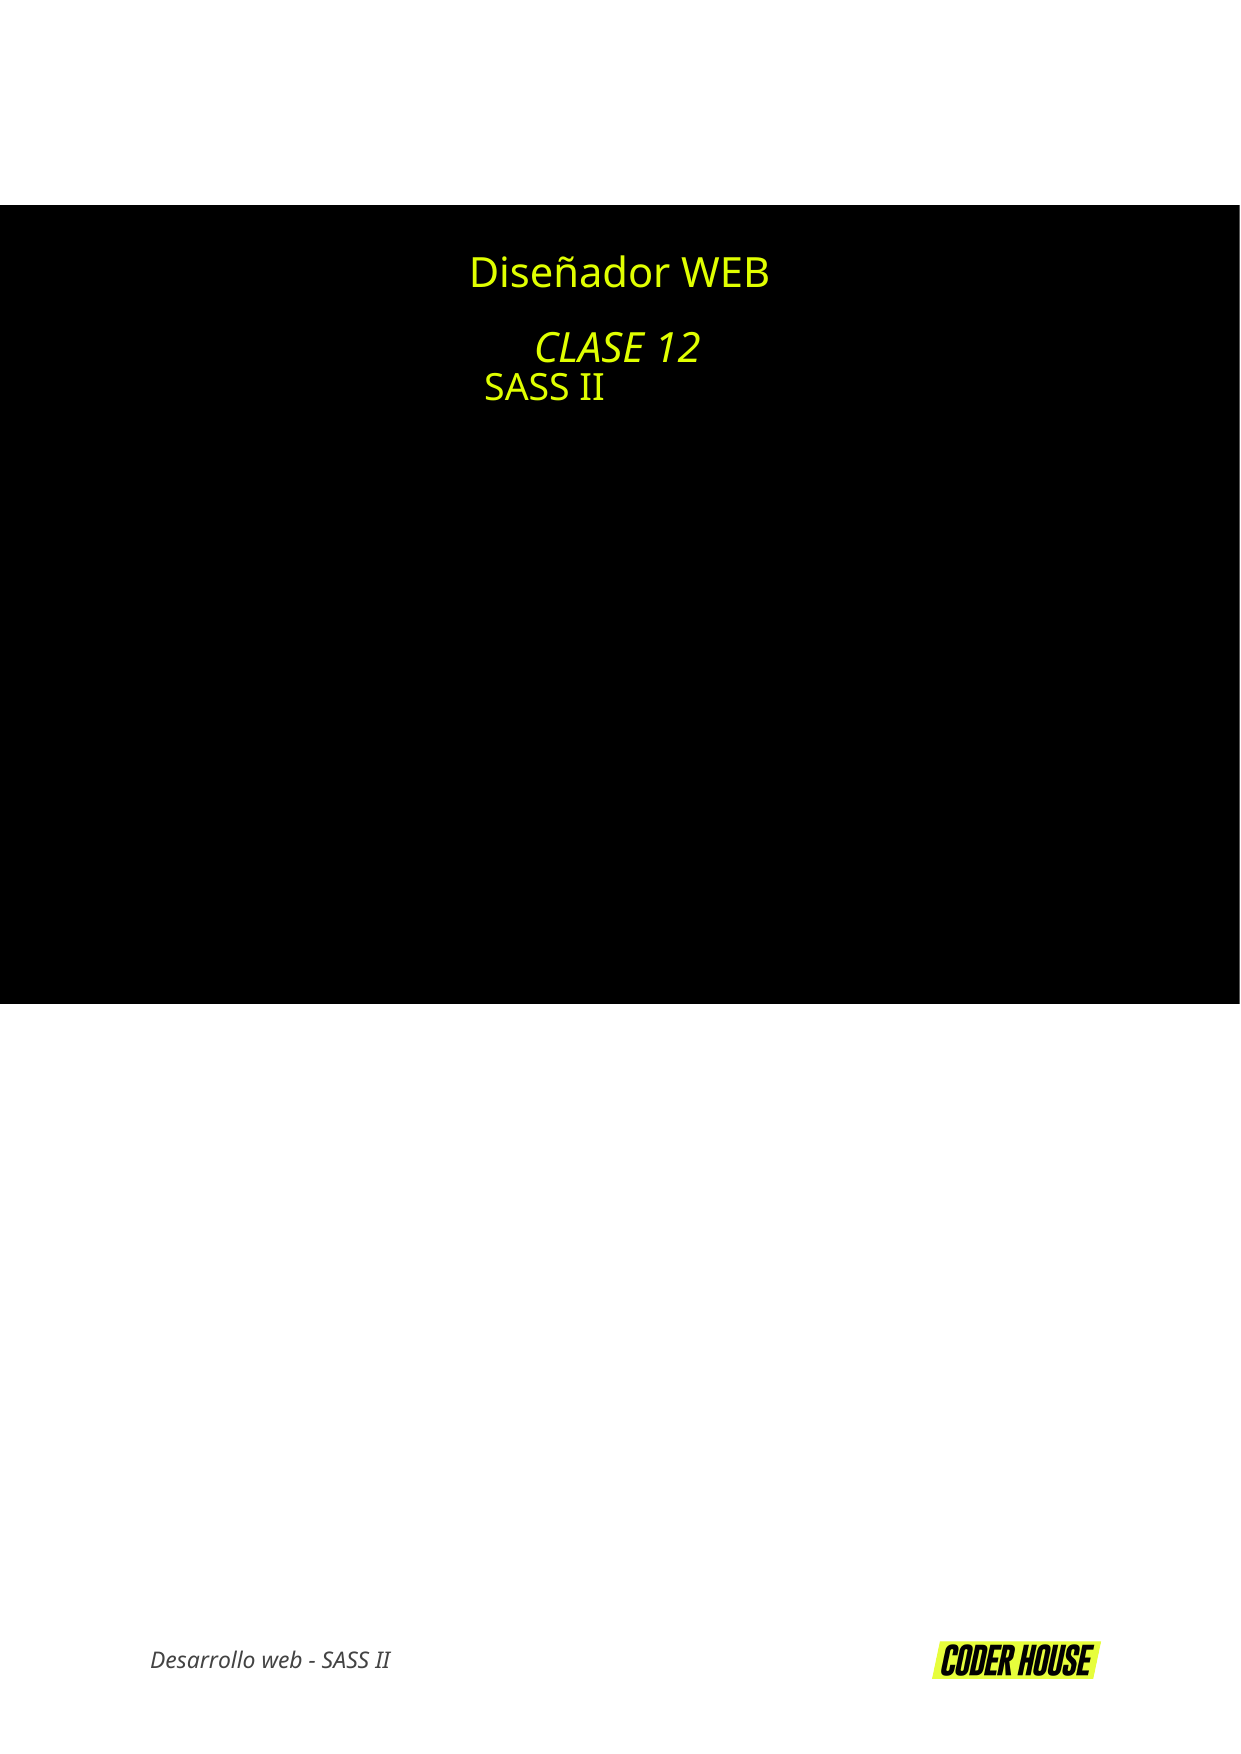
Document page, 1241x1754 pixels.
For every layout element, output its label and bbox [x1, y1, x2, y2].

picture [928, 1636, 1105, 1685]
